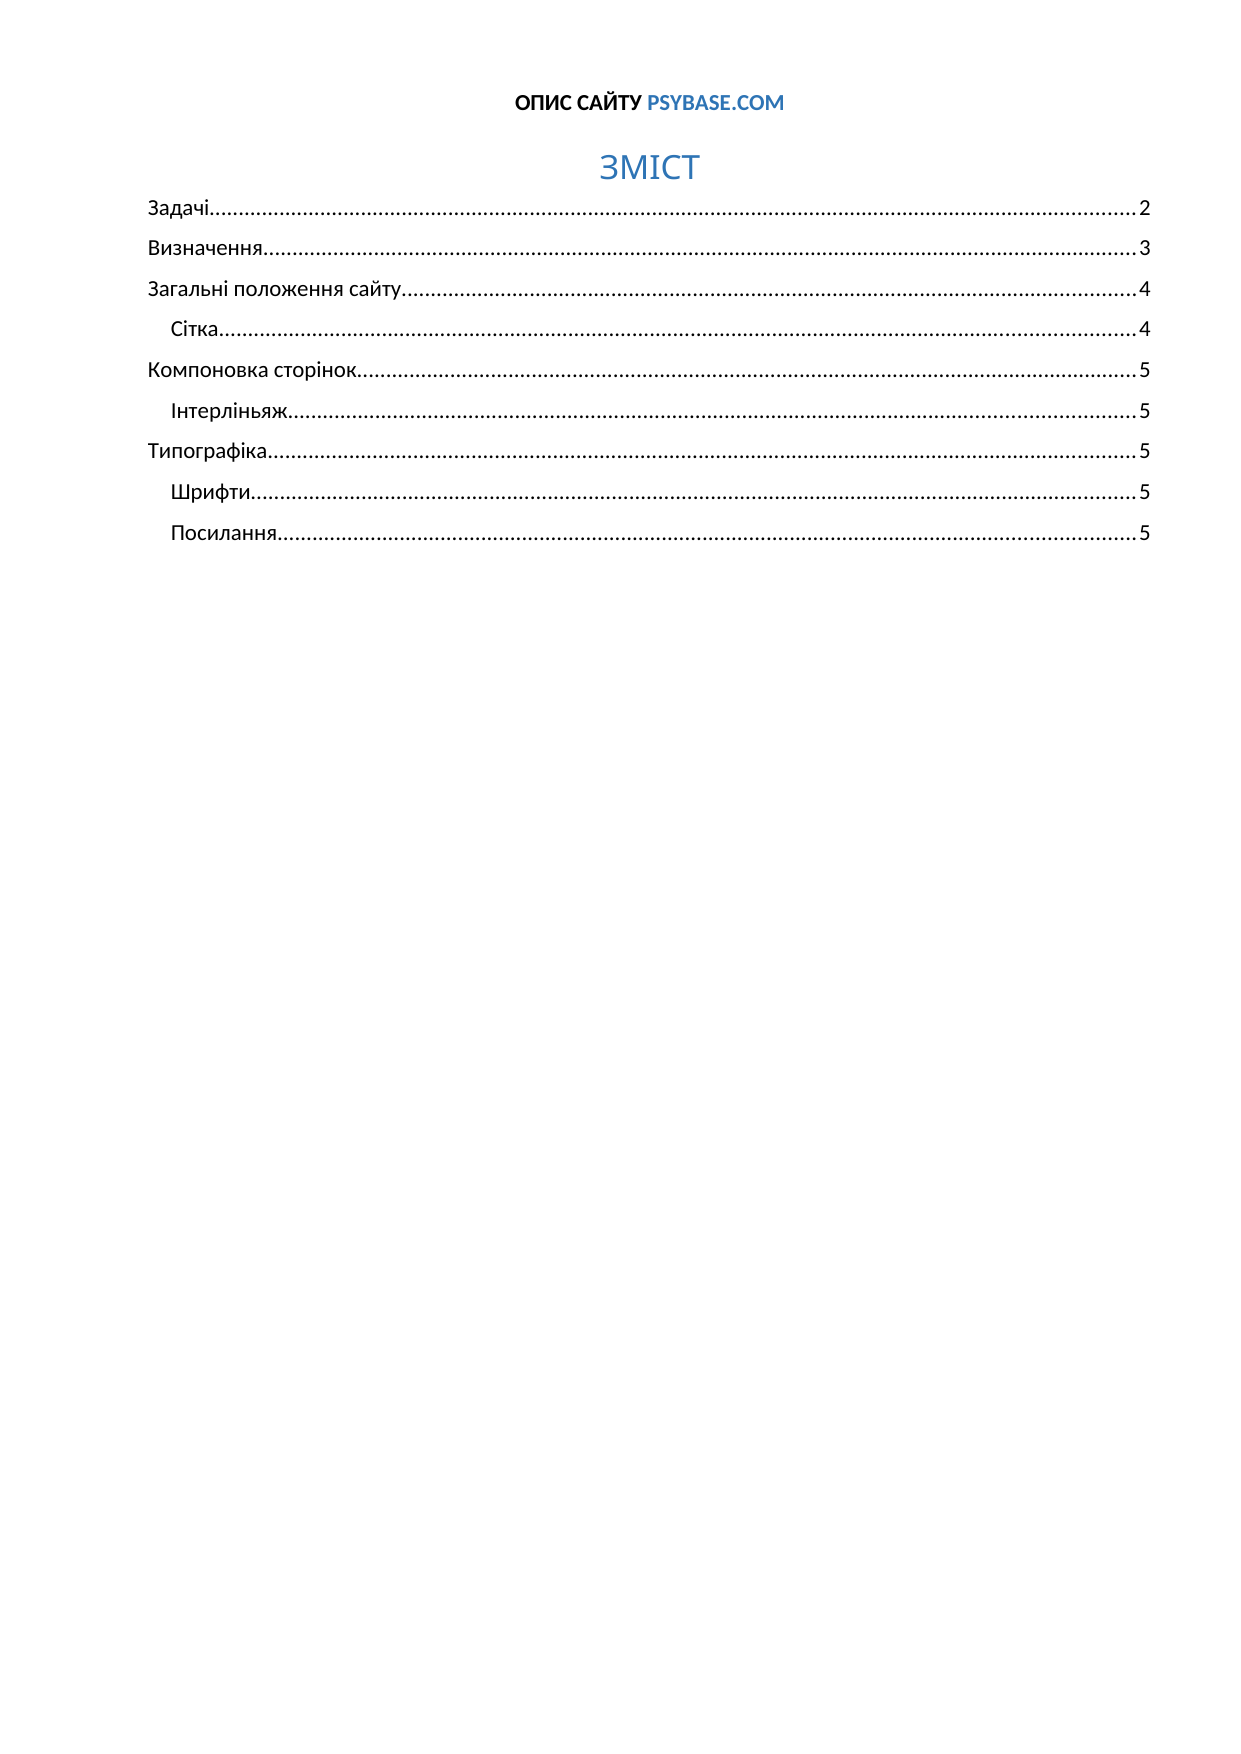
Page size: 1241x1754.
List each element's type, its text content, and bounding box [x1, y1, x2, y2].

text ОПИС САЙТУ PSYBASE.COM [148, 88, 1152, 117]
